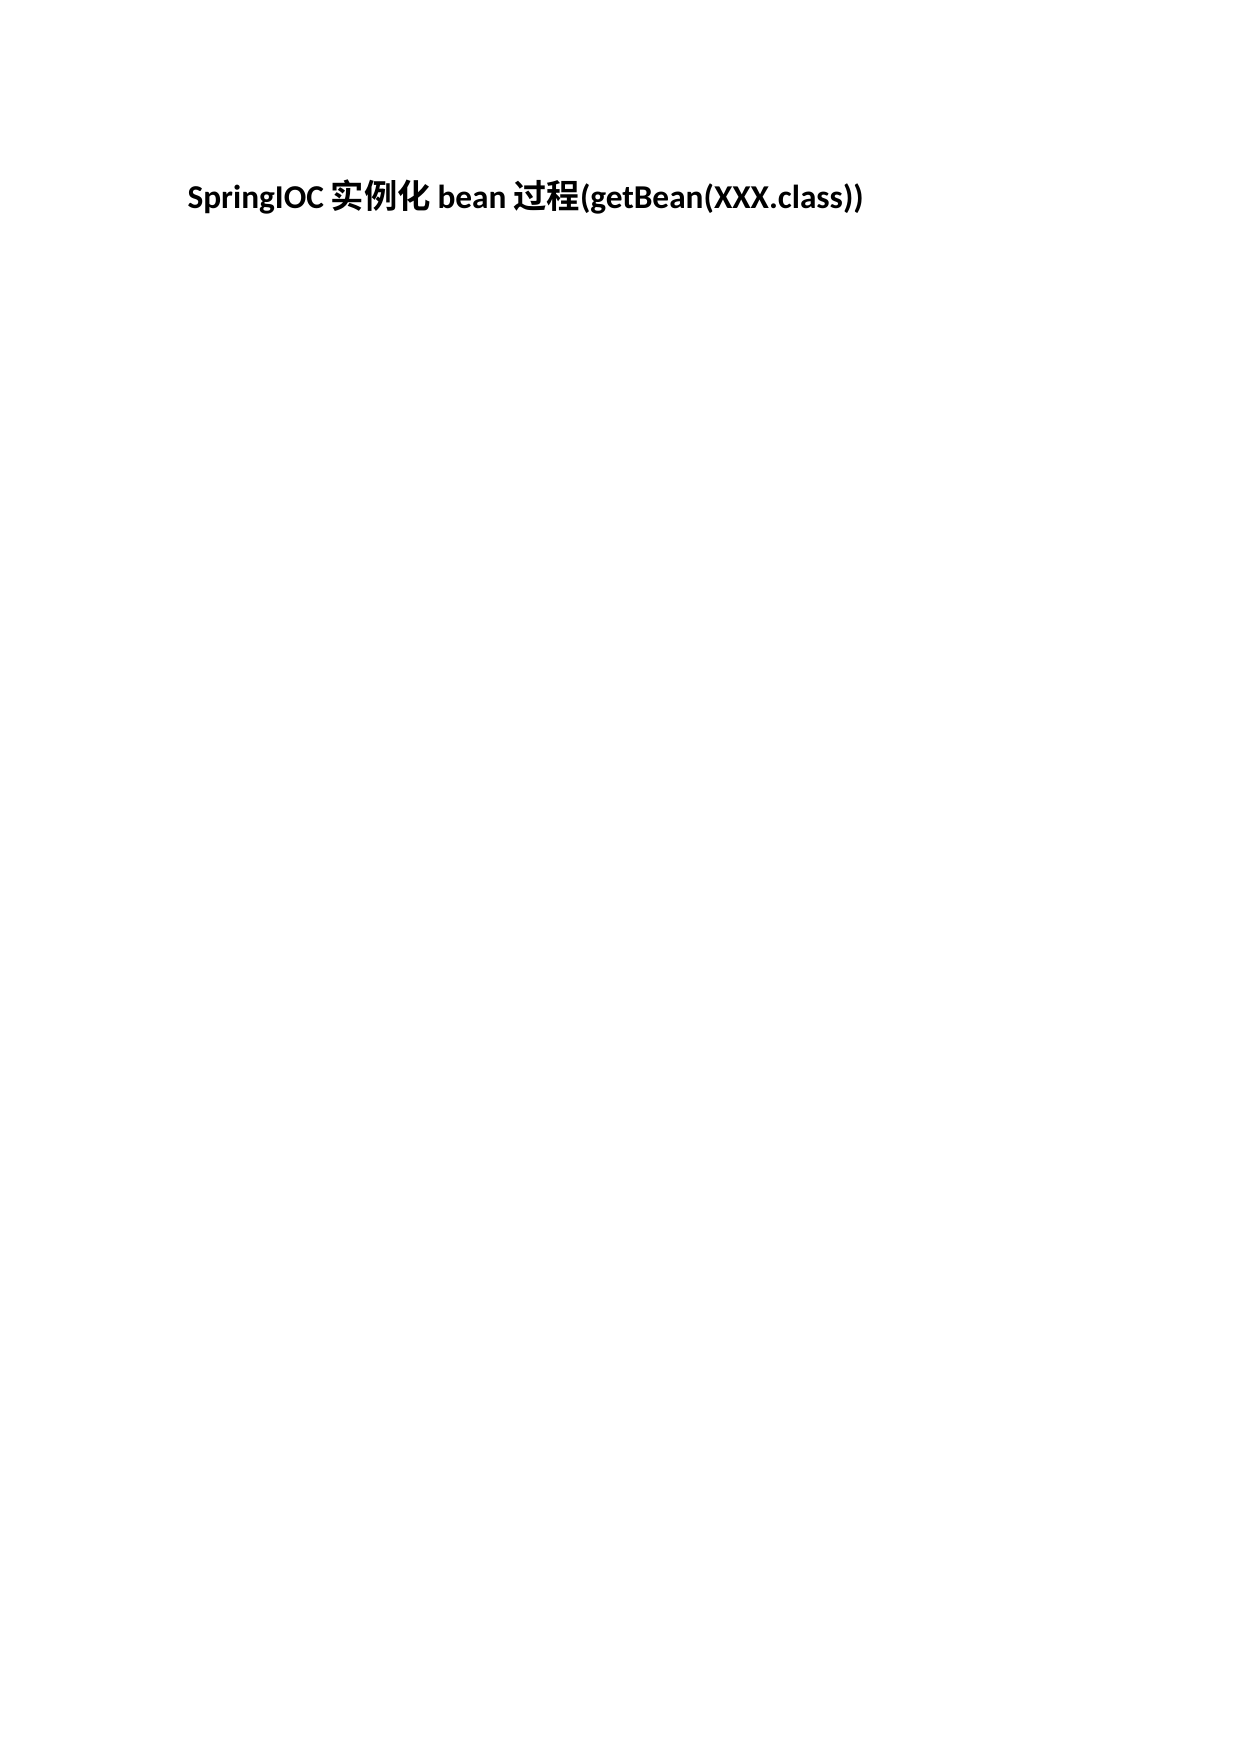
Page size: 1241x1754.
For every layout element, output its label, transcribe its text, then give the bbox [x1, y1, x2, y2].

subtitle SpringIOC实例化bean过程(getBean(XXX.class)) [187, 162, 1053, 227]
